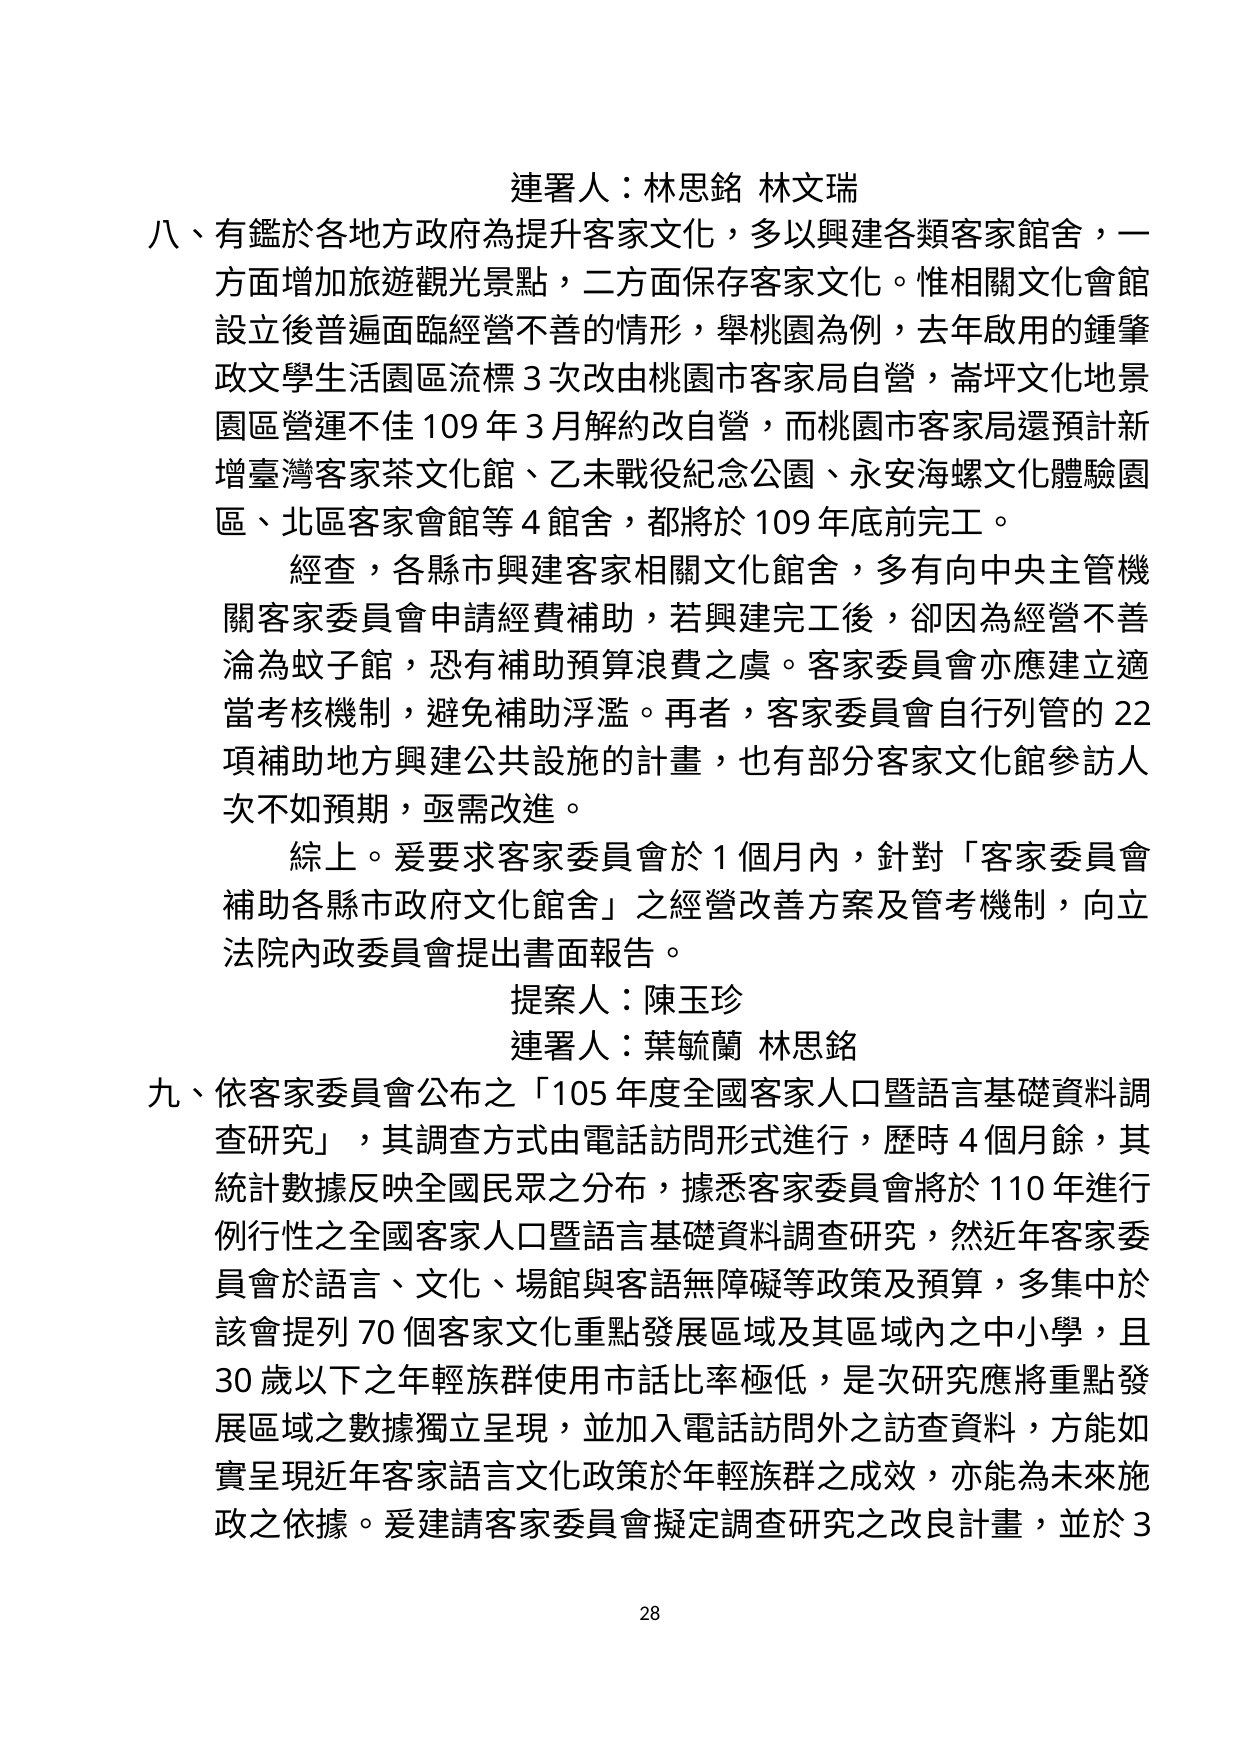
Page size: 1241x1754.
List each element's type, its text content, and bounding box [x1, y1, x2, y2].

text 綜上。爰要求客家委員會於1個月內，針對「客家委員會補助各縣市政府文化館舍」之經營改善方案及管考機制，向立法院內政委員會提出書面報告。 [223, 831, 1152, 975]
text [148, 1067, 1152, 1546]
text 八、有鑑於各地方政府為提升客家文化，多以興建各類客家館舍，一方面增加旅遊觀光景點，二方面保存客家文化。惟相關文化會館設立後普遍面臨經營不善的情形，舉桃園為例，去年啟用的鍾肇政文學生活園區流標3次改由桃園市客家局自營，崙坪文化地景園區營運不佳109年3月解約改自營，而桃園市客家局還預計新增臺灣客家茶文化館、乙未戰役紀念公園、永安海螺文化體驗園區、北區客家會館等4館舍，都將於109年底前完工。 [148, 208, 1152, 544]
text 連署人：林思銘 林文瑞 [210, 162, 1152, 208]
text 經查，各縣市興建客家相關文化館舍，多有向中央主管機關客家委員會申請經費補助，若興建完工後，卻因為經營不善淪為蚊子館，恐有補助預算浪費之虞。客家委員會亦應建立適當考核機制，避免補助浮濫。再者，客家委員會自行列管的22項補助地方興建公共設施的計畫，也有部分客家文化館參訪人次不如預期，亟需改進。 [223, 544, 1152, 831]
text 提案人：陳玉珍 [210, 975, 1152, 1021]
text 連署人：葉毓蘭 林思銘 [210, 1021, 1152, 1067]
